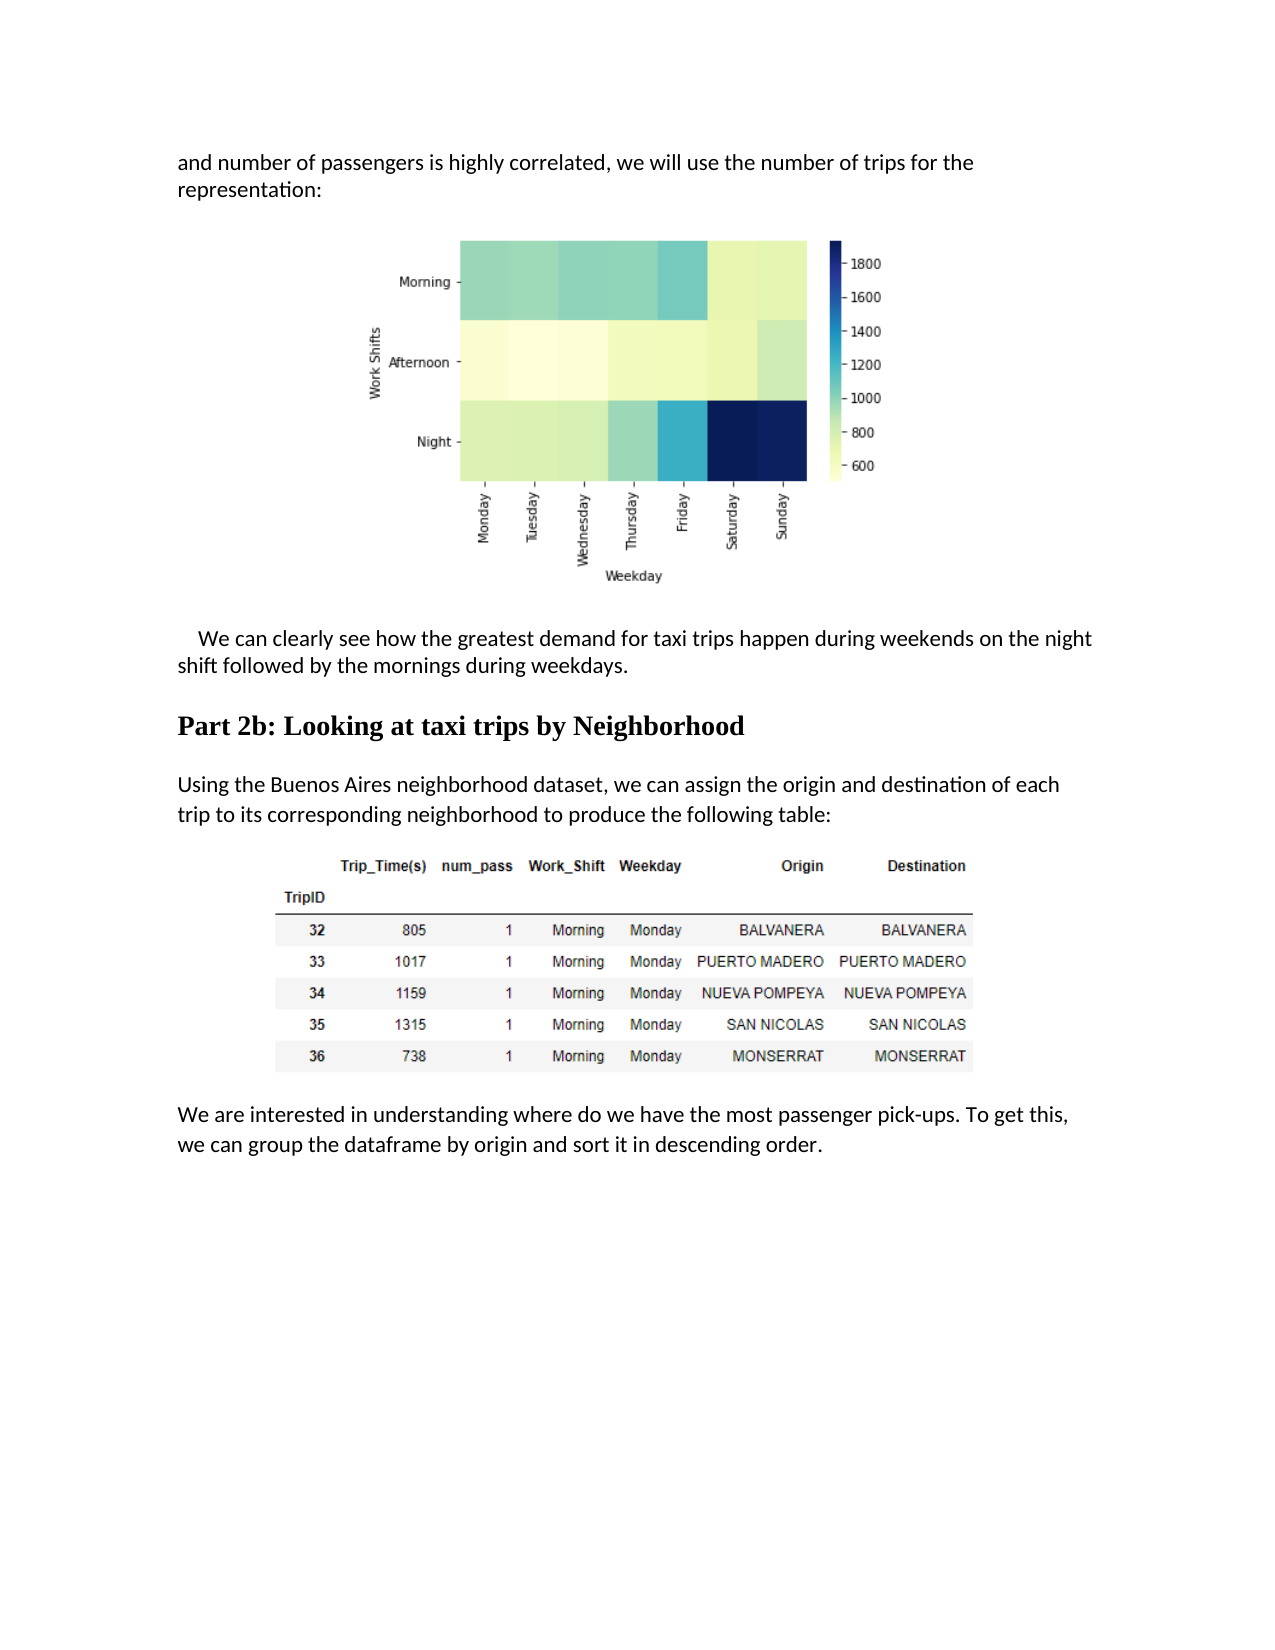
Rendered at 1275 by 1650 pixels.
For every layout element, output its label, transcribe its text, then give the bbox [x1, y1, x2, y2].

subtitle Part 2b: Looking at taxi trips by Neighborhood [177, 709, 1098, 741]
picture [315, 232, 960, 595]
picture [267, 847, 1008, 1082]
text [177, 148, 1098, 204]
text We are interested in understanding where do we have the most passenger pick-ups. To get this, we can group the dataframe by origin and sort it in descending order. [177, 1100, 1098, 1158]
text Using the Buenos Aires neighborhood dataset, we can assign the origin and destination of each trip to its corresponding neighborhood to produce the following table: [177, 770, 1098, 829]
text We can clearly see how the greatest demand for taxi trips happen during weekends on the night shift followed by the mornings during weekdays. [177, 624, 1098, 680]
